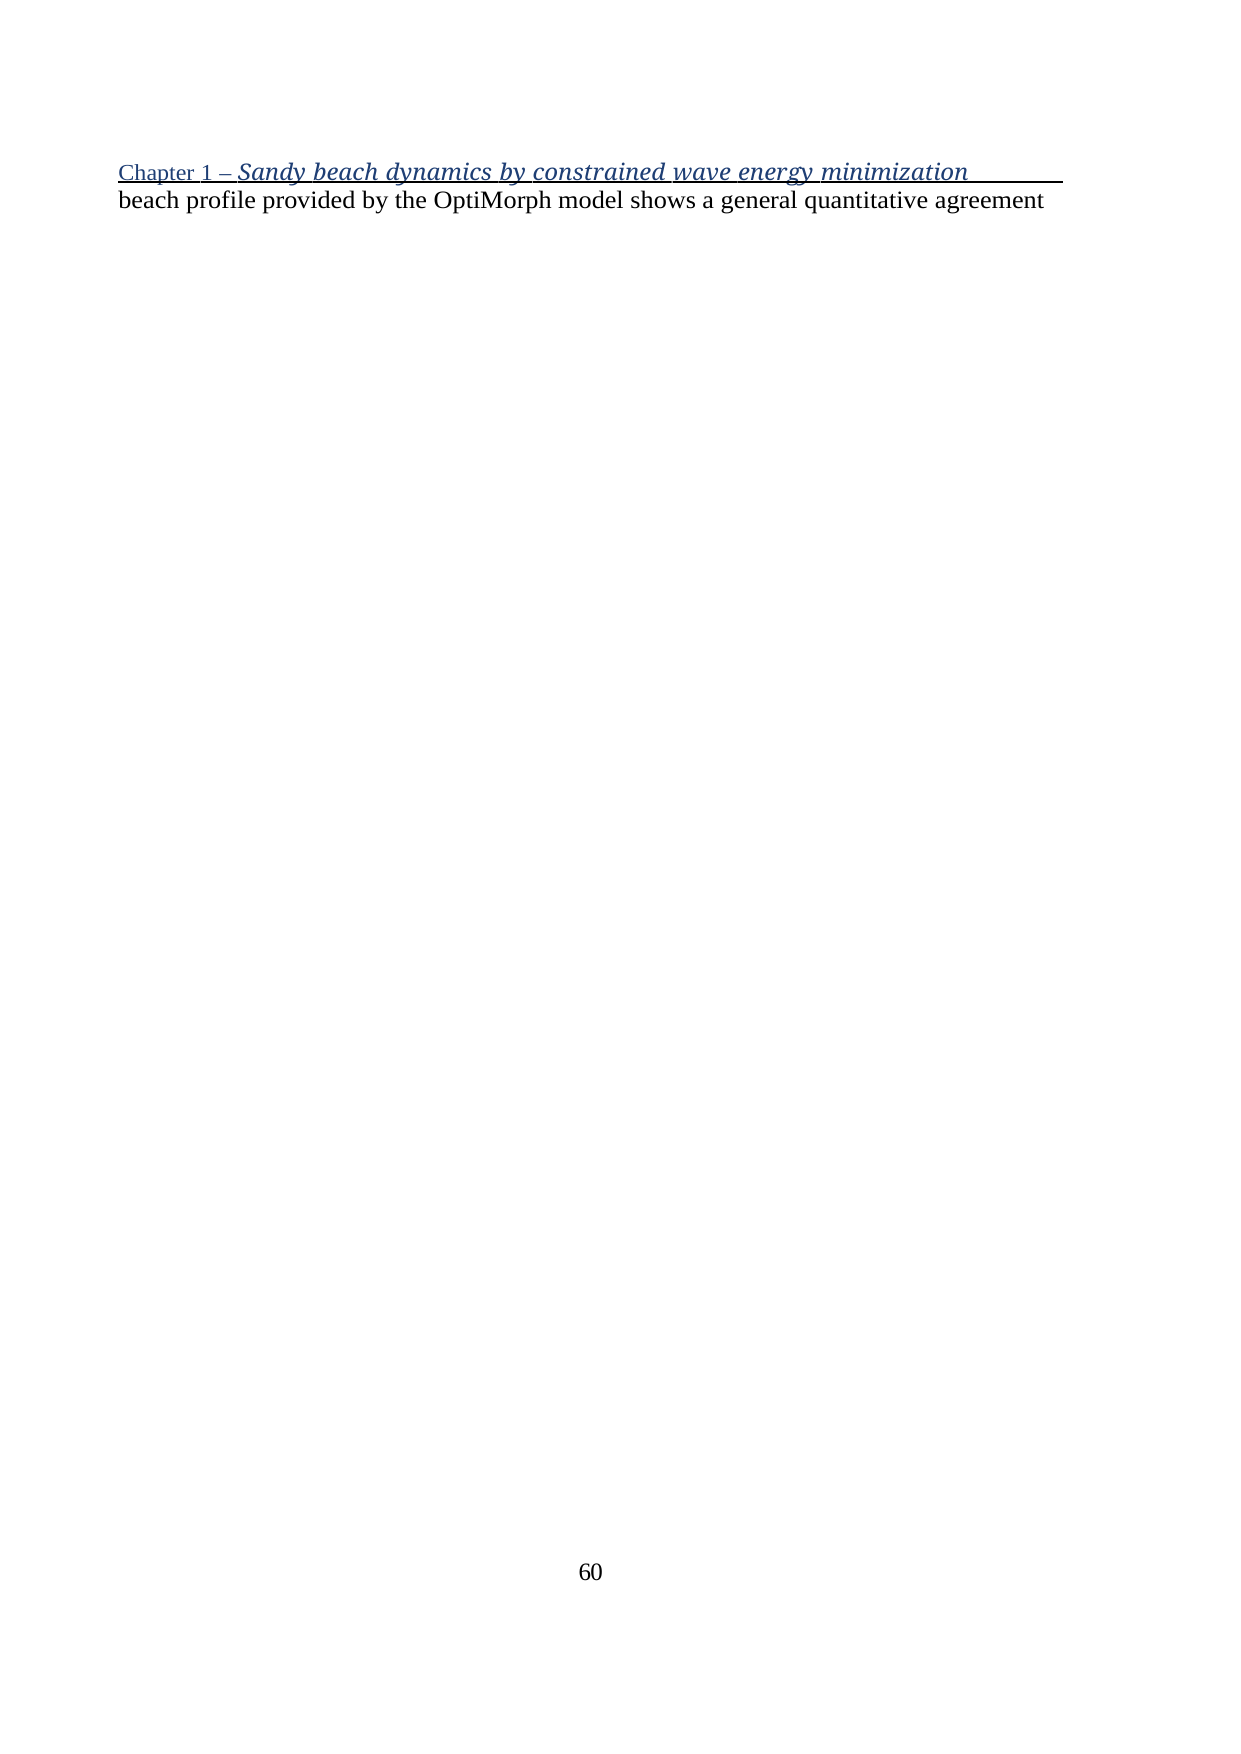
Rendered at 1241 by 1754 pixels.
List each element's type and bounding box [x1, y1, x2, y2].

text [118, 185, 1063, 214]
